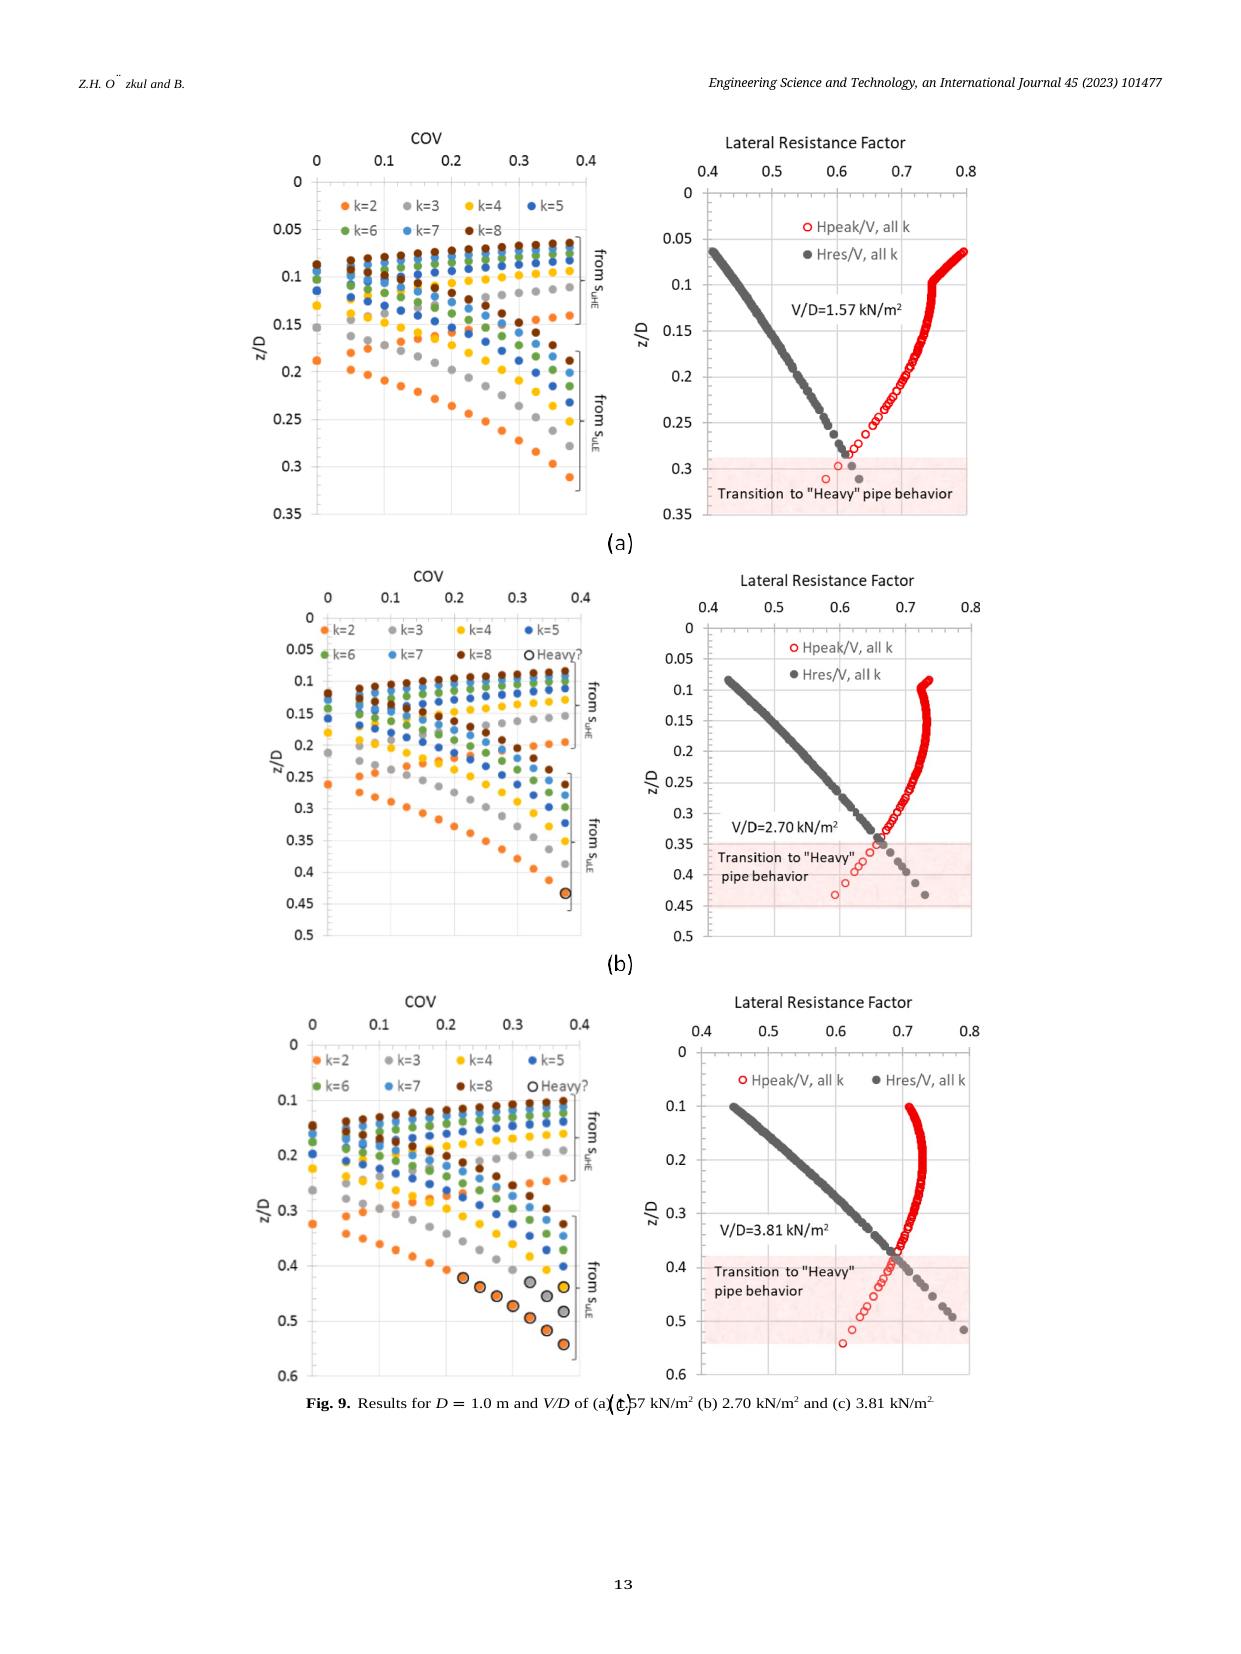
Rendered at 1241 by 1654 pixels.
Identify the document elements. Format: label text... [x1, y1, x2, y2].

picture [243, 116, 997, 528]
picture [255, 994, 600, 1005]
picture [643, 573, 981, 942]
picture [609, 1411, 631, 1415]
text Fig. 9. Results for D = 1.0 m and V/D of (a) 1.57 kN/m2 (b) 2.70 kN/m2 and (c) 3.81 kN/m2. [67, 1005, 1173, 1411]
picture [643, 996, 980, 1005]
picture [608, 533, 632, 554]
picture [268, 569, 600, 941]
picture [615, 954, 632, 975]
